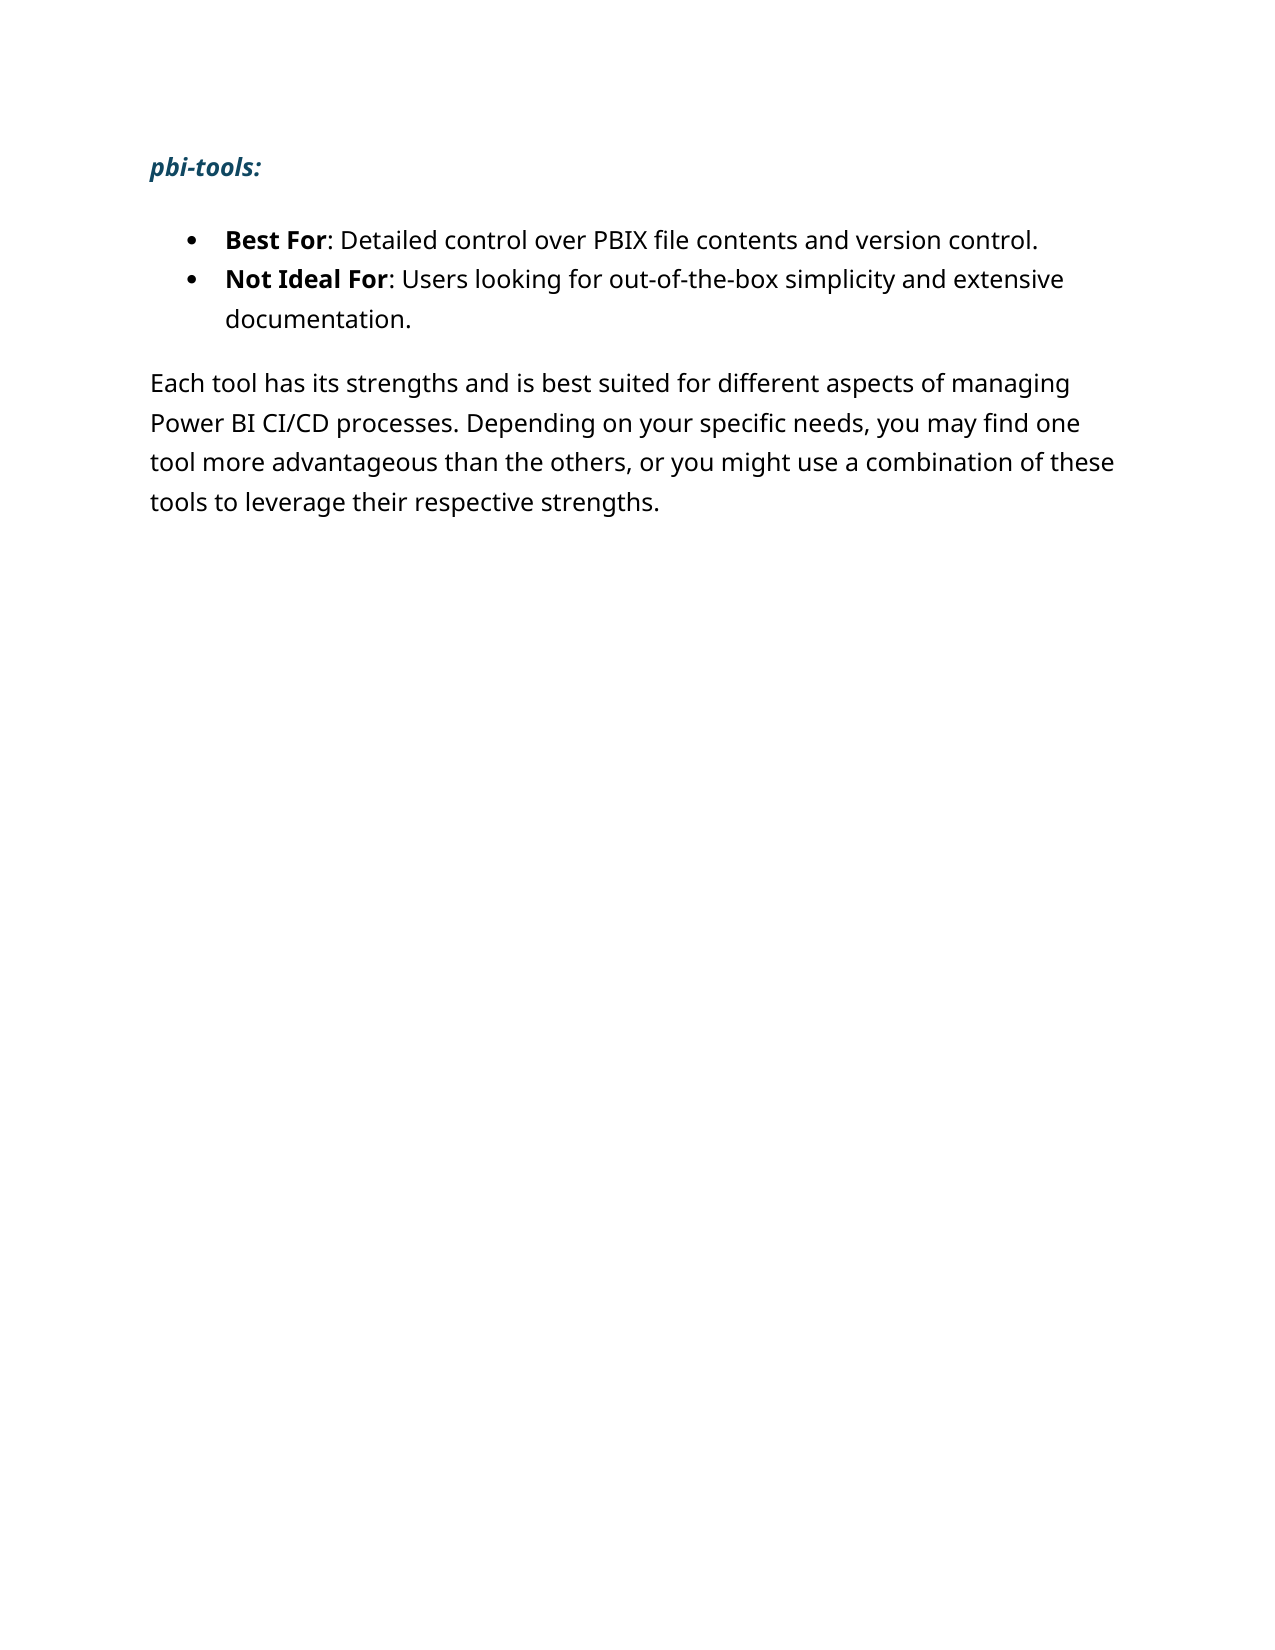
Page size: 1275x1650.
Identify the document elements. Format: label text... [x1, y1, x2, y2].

subtitle pbi-tools: [150, 150, 1125, 184]
list Not Ideal For: Users looking for out-of-the-box simplicity and extensive documentation. [187, 262, 1125, 336]
text Each tool has its strengths and is best suited for different aspects of managing Power BI CI/CD processes. Depending on your specific needs, you may find one tool more advantageous than the others, or you might use a combination of these tools to leverage their respective strengths. [150, 366, 1125, 519]
list Best For: Detailed control over PBIX file contents and version control. [187, 223, 1125, 257]
